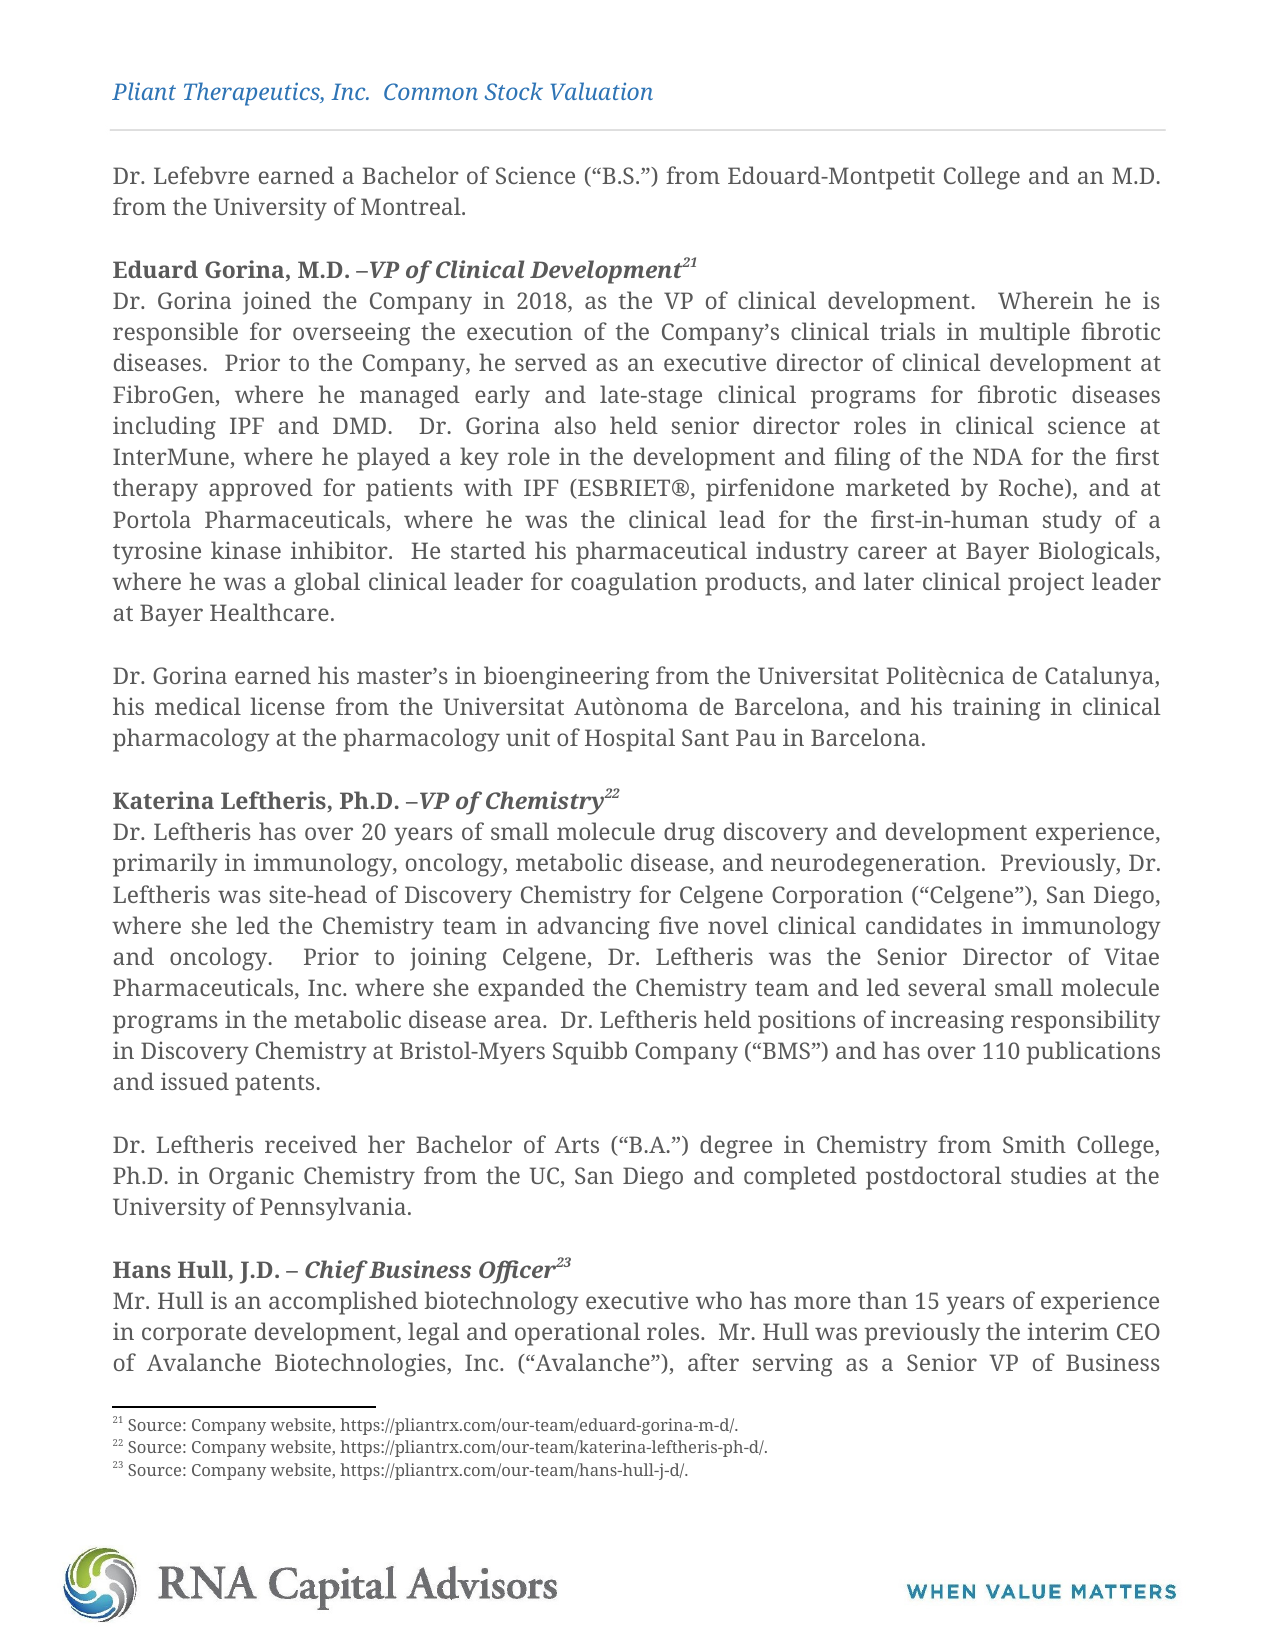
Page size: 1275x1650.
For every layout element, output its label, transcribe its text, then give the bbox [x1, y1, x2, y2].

text Hans Hull, J.D. – Chief Business Officer [112, 1253, 1162, 1284]
text Dr. Gorina earned his master’s in bioengineering from the Universitat Politècnica de Catalunya, his medical license from the Universitat Autònoma de Barcelona, and his training in clinical pharmacology at the pharmacology unit of Hospital Sant Pau in Barcelona. [112, 659, 1162, 753]
text Dr. Gorina joined the Company in 2018, as the VP of clinical development. Wherein he is responsible for overseeing the execution of the Company’s clinical trials in multiple fibrotic diseases. Prior to the Company, he served as an executive director of clinical development at FibroGen, where he managed early and late-stage clinical programs for fibrotic diseases including IPF and DMD. Dr. Gorina also held senior director roles in clinical science at InterMune, where he played a key role in the development and filing of the NDA for the first therapy approved for patients with IPF (ESBRIET®, pirfenidone marketed by Roche), and at Portola Pharmaceuticals, where he was the clinical lead for the first-in-human study of a tyrosine kinase inhibitor. He started his pharmaceutical industry career at Bayer Biologicals, where he was a global clinical leader for coagulation products, and later clinical project leader at Bayer Healthcare. [112, 284, 1162, 628]
text Dr. Lefebvre earned a Bachelor of Science (“B.S.”) from Edouard-Montpetit College and an M.D. from the University of Montreal. [112, 159, 1162, 222]
text Katerina Leftheris, Ph.D. –VP of Chemistry [112, 784, 1162, 816]
text Eduard Gorina, M.D. –VP of Clinical Development [112, 253, 1162, 284]
picture [0, 114, 1275, 138]
picture [51, 1536, 1194, 1628]
text Dr. Leftheris has over 20 years of small molecule drug discovery and development experience, primarily in immunology, oncology, metabolic disease, and neurodegeneration. Previously, Dr. Leftheris was site-head of Discovery Chemistry for Celgene Corporation (“Celgene”), San Diego, where she led the Chemistry team in advancing five novel clinical candidates in immunology and oncology. Prior to joining Celgene, Dr. Leftheris was the Senior Director of Vitae Pharmaceuticals, Inc. where she expanded the Chemistry team and led several small molecule programs in the metabolic disease area. Dr. Leftheris held positions of increasing responsibility in Discovery Chemistry at Bristol-Myers Squibb Company (“BMS”) and has over 110 publications and issued patents. [112, 816, 1162, 1097]
text Dr. Leftheris received her Bachelor of Arts (“B.A.”) degree in Chemistry from Smith College, Ph.D. in Organic Chemistry from the UC, San Diego and completed postdoctoral studies at the University of Pennsylvania. [112, 1128, 1162, 1222]
